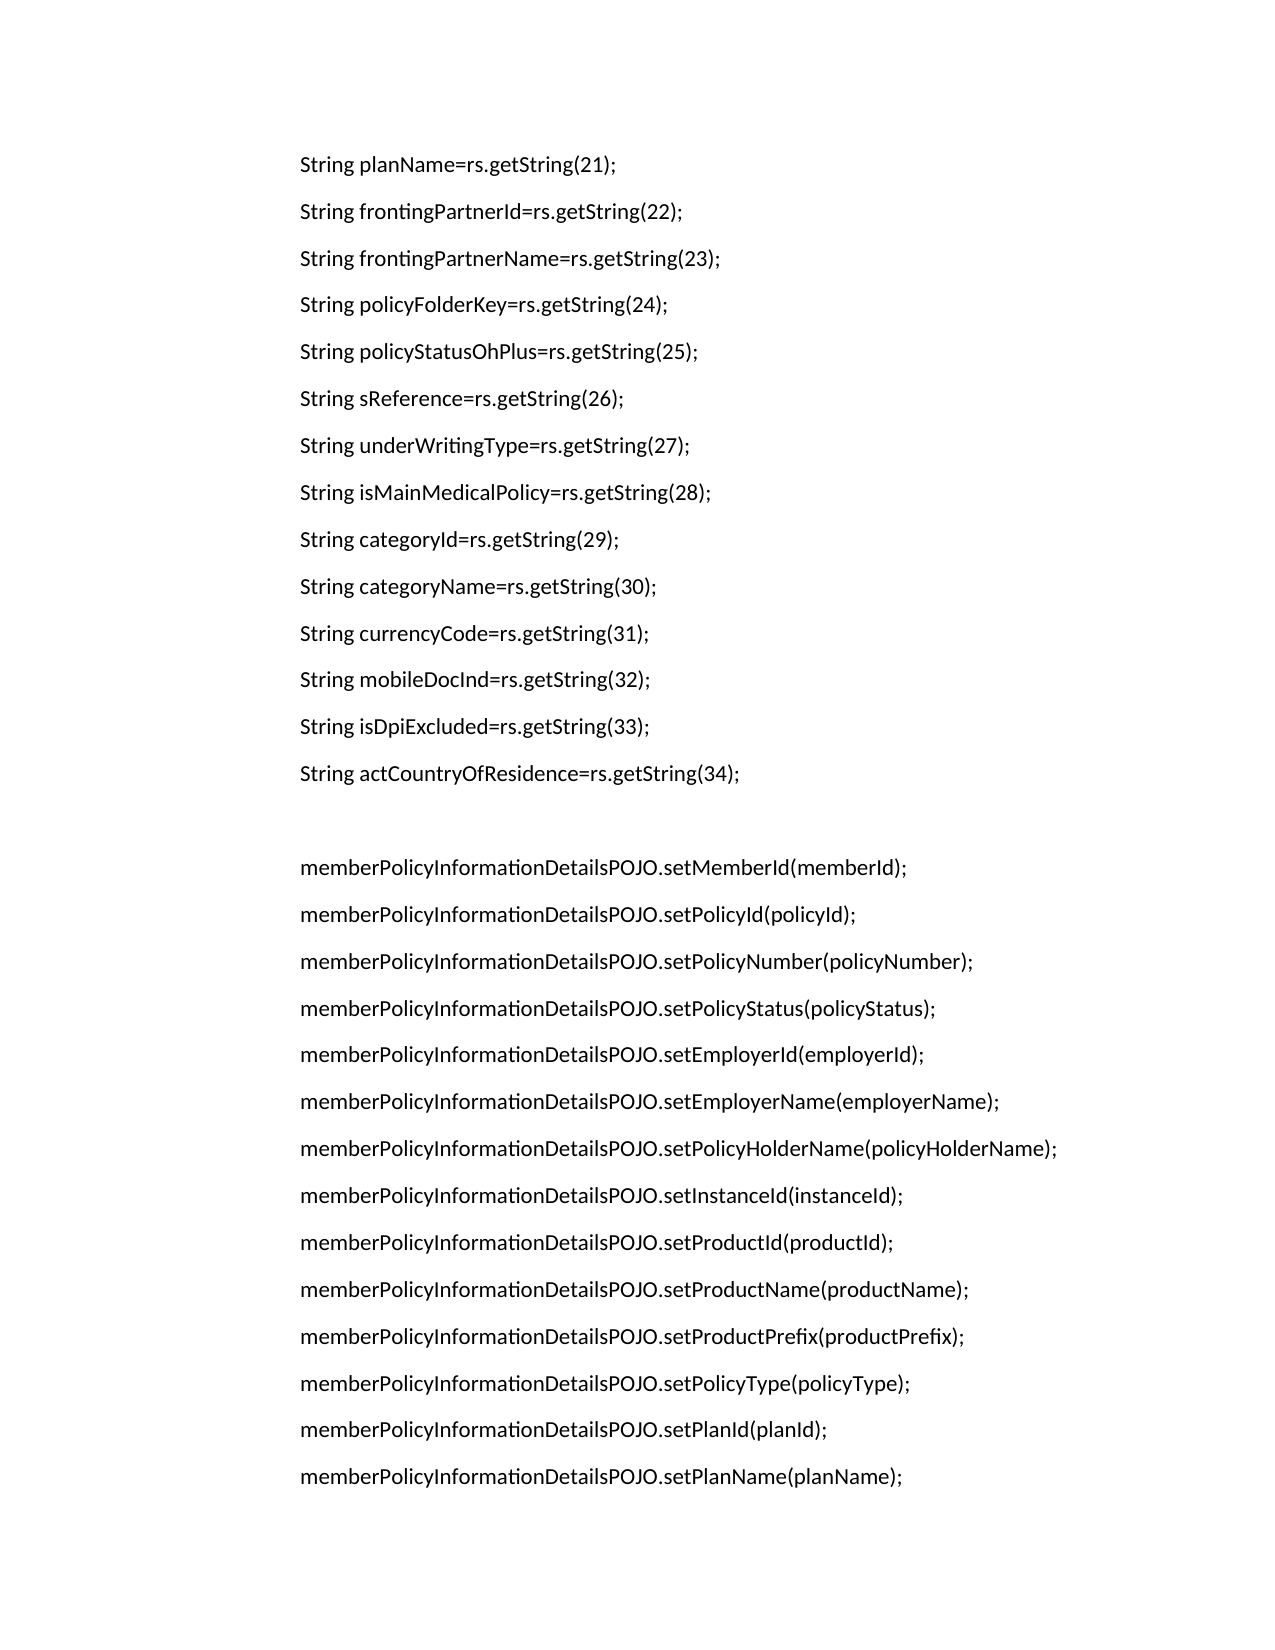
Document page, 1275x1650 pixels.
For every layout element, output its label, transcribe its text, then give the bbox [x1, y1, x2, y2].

text memberPolicyInformationDetailsPOJO.setInstanceId(instanceId); [150, 1181, 1125, 1209]
text String frontingPartnerId=rs.getString(22); [150, 197, 1125, 225]
text memberPolicyInformationDetailsPOJO.setPolicyHolderName(policyHolderName); [150, 1134, 1125, 1162]
text String sReference=rs.getString(26); [150, 384, 1125, 412]
text memberPolicyInformationDetailsPOJO.setPlanId(planId); [150, 1416, 1125, 1444]
text String mobileDocInd=rs.getString(32); [150, 666, 1125, 694]
text memberPolicyInformationDetailsPOJO.setPolicyNumber(policyNumber); [150, 947, 1125, 975]
text memberPolicyInformationDetailsPOJO.setProductName(productName); [150, 1275, 1125, 1303]
text String categoryId=rs.getString(29); [150, 525, 1125, 553]
text memberPolicyInformationDetailsPOJO.setPolicyType(policyType); [150, 1369, 1125, 1397]
text String currencyCode=rs.getString(31); [150, 619, 1125, 647]
text String planName=rs.getString(21); [150, 150, 1125, 178]
text String policyStatusOhPlus=rs.getString(25); [150, 337, 1125, 366]
text memberPolicyInformationDetailsPOJO.setPolicyStatus(policyStatus); [150, 994, 1125, 1022]
text memberPolicyInformationDetailsPOJO.setPlanName(planName); [150, 1462, 1125, 1491]
text String frontingPartnerName=rs.getString(23); [150, 244, 1125, 272]
text String actCountryOfResidence=rs.getString(34); [150, 759, 1125, 787]
text memberPolicyInformationDetailsPOJO.setPolicyId(policyId); [150, 900, 1125, 928]
text memberPolicyInformationDetailsPOJO.setProductId(productId); [150, 1228, 1125, 1256]
text String isDpiExcluded=rs.getString(33); [150, 712, 1125, 741]
text String categoryName=rs.getString(30); [150, 572, 1125, 600]
text memberPolicyInformationDetailsPOJO.setEmployerId(employerId); [150, 1041, 1125, 1069]
text memberPolicyInformationDetailsPOJO.setEmployerName(employerName); [150, 1087, 1125, 1116]
text memberPolicyInformationDetailsPOJO.setProductPrefix(productPrefix); [150, 1322, 1125, 1350]
text String isMainMedicalPolicy=rs.getString(28); [150, 478, 1125, 506]
text String underWritingType=rs.getString(27); [150, 431, 1125, 459]
text memberPolicyInformationDetailsPOJO.setMemberId(memberId); [150, 853, 1125, 881]
text String policyFolderKey=rs.getString(24); [150, 291, 1125, 319]
